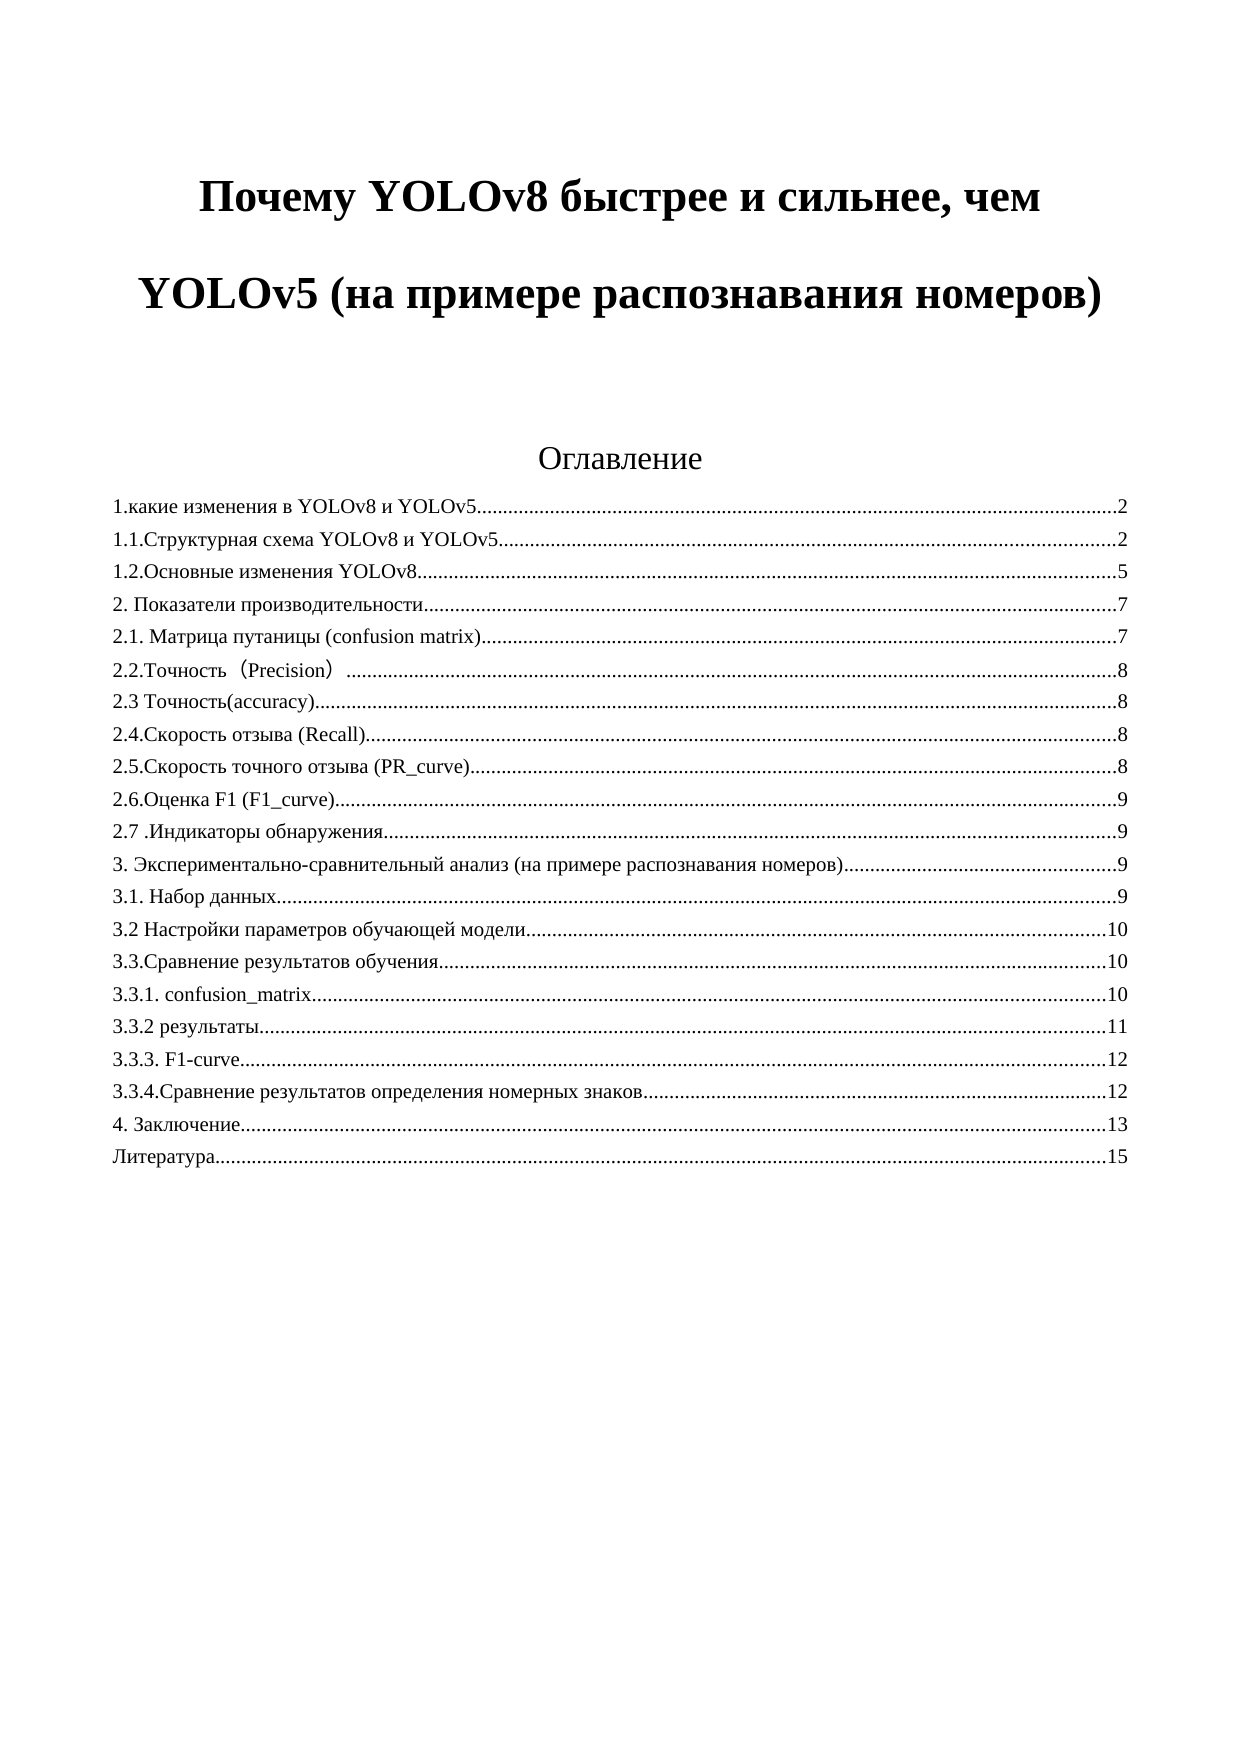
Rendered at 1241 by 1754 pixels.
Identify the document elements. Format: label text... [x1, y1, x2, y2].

subtitle Почему YOLOv8 быстрее и сильнее, чем YOLOv5 (на примере распознавания номеров) [112, 162, 1128, 324]
